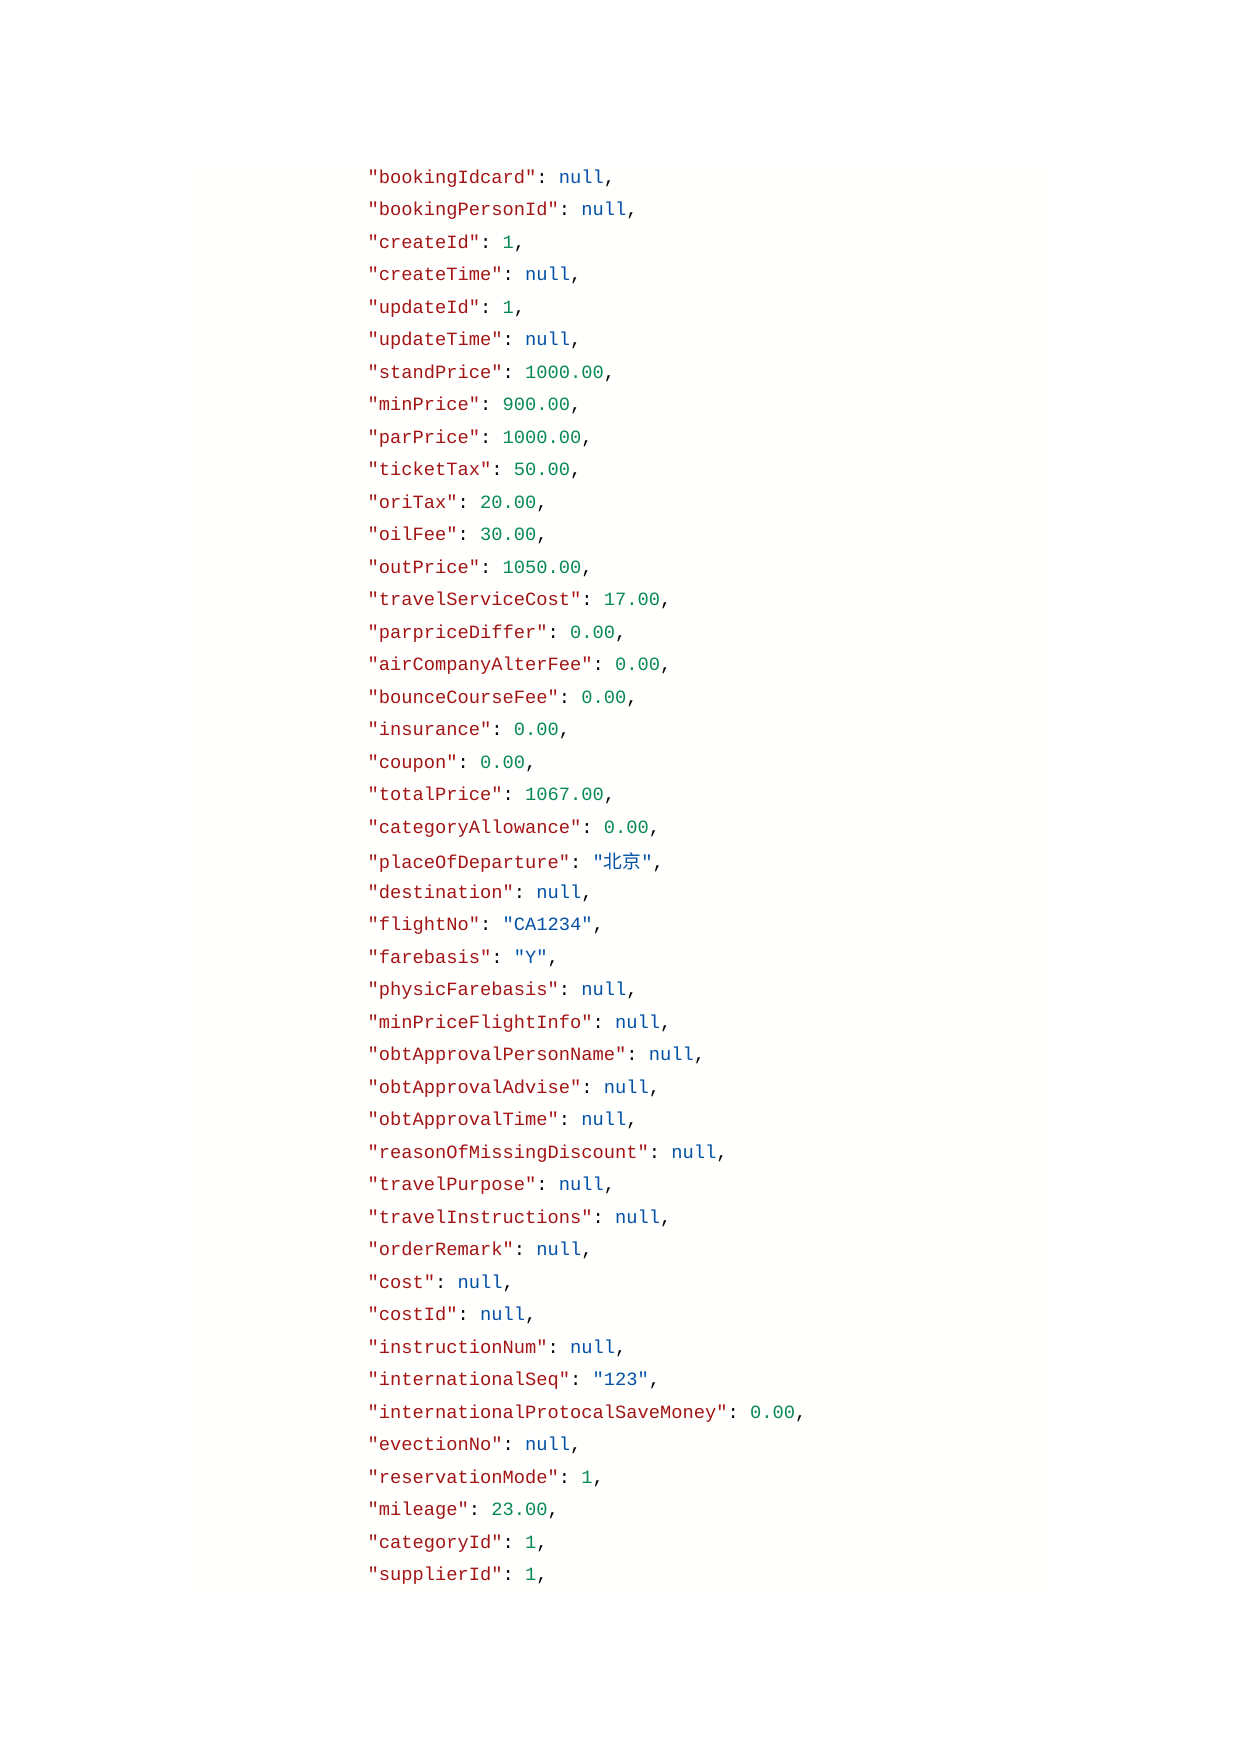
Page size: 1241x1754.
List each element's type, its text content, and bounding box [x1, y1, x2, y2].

text "internationalProtocalSaveMoney": 0.00, [187, 1397, 1053, 1429]
text "reasonOfMissingDiscount": null, [187, 1137, 1053, 1169]
text "mileage": 23.00, [187, 1494, 1053, 1527]
text "obtApprovalPersonName": null, [187, 1039, 1053, 1072]
text "evectionNo": null, [187, 1429, 1053, 1462]
text "createTime": null, [187, 259, 1053, 292]
text "bounceCourseFee": 0.00, [187, 682, 1053, 714]
text "parPrice": 1000.00, [187, 422, 1053, 454]
text "costId": null, [187, 1299, 1053, 1332]
text "supplierId": 1, [187, 1559, 1053, 1592]
text "bookingIdcard": null, [187, 162, 1053, 194]
text "internationalSeq": "123", [187, 1364, 1053, 1397]
text "categoryId": 1, [187, 1527, 1053, 1559]
text "categoryAllowance": 0.00, [187, 812, 1053, 844]
text "minPriceFlightInfo": null, [187, 1007, 1053, 1039]
text "outPrice": 1050.00, [187, 552, 1053, 584]
text "parpriceDiffer": 0.00, [187, 617, 1053, 649]
text "insurance": 0.00, [187, 714, 1053, 747]
text "obtApprovalAdvise": null, [187, 1072, 1053, 1104]
text "ticketTax": 50.00, [187, 454, 1053, 487]
text "createId": 1, [187, 227, 1053, 259]
text "orderRemark": null, [187, 1234, 1053, 1267]
text "obtApprovalTime": null, [187, 1104, 1053, 1137]
text "farebasis": "Y", [187, 942, 1053, 974]
text "travelInstructions": null, [187, 1202, 1053, 1234]
text "oriTax": 20.00, [187, 487, 1053, 519]
text "cost": null, [187, 1267, 1053, 1299]
text "placeOfDeparture": "北京", [187, 844, 1053, 877]
text "destination": null, [187, 877, 1053, 909]
text "airCompanyAlterFee": 0.00, [187, 649, 1053, 682]
text "travelPurpose": null, [187, 1169, 1053, 1202]
text "standPrice": 1000.00, [187, 357, 1053, 389]
text "flightNo": "CA1234", [187, 909, 1053, 942]
text "updateId": 1, [187, 292, 1053, 324]
text "minPrice": 900.00, [187, 389, 1053, 422]
text "updateTime": null, [187, 324, 1053, 357]
text "coupon": 0.00, [187, 747, 1053, 779]
text "physicFarebasis": null, [187, 974, 1053, 1007]
text "travelServiceCost": 17.00, [187, 584, 1053, 617]
text "totalPrice": 1067.00, [187, 779, 1053, 812]
text "oilFee": 30.00, [187, 519, 1053, 552]
text "reservationMode": 1, [187, 1462, 1053, 1494]
text "instructionNum": null, [187, 1332, 1053, 1364]
text "bookingPersonId": null, [187, 194, 1053, 227]
